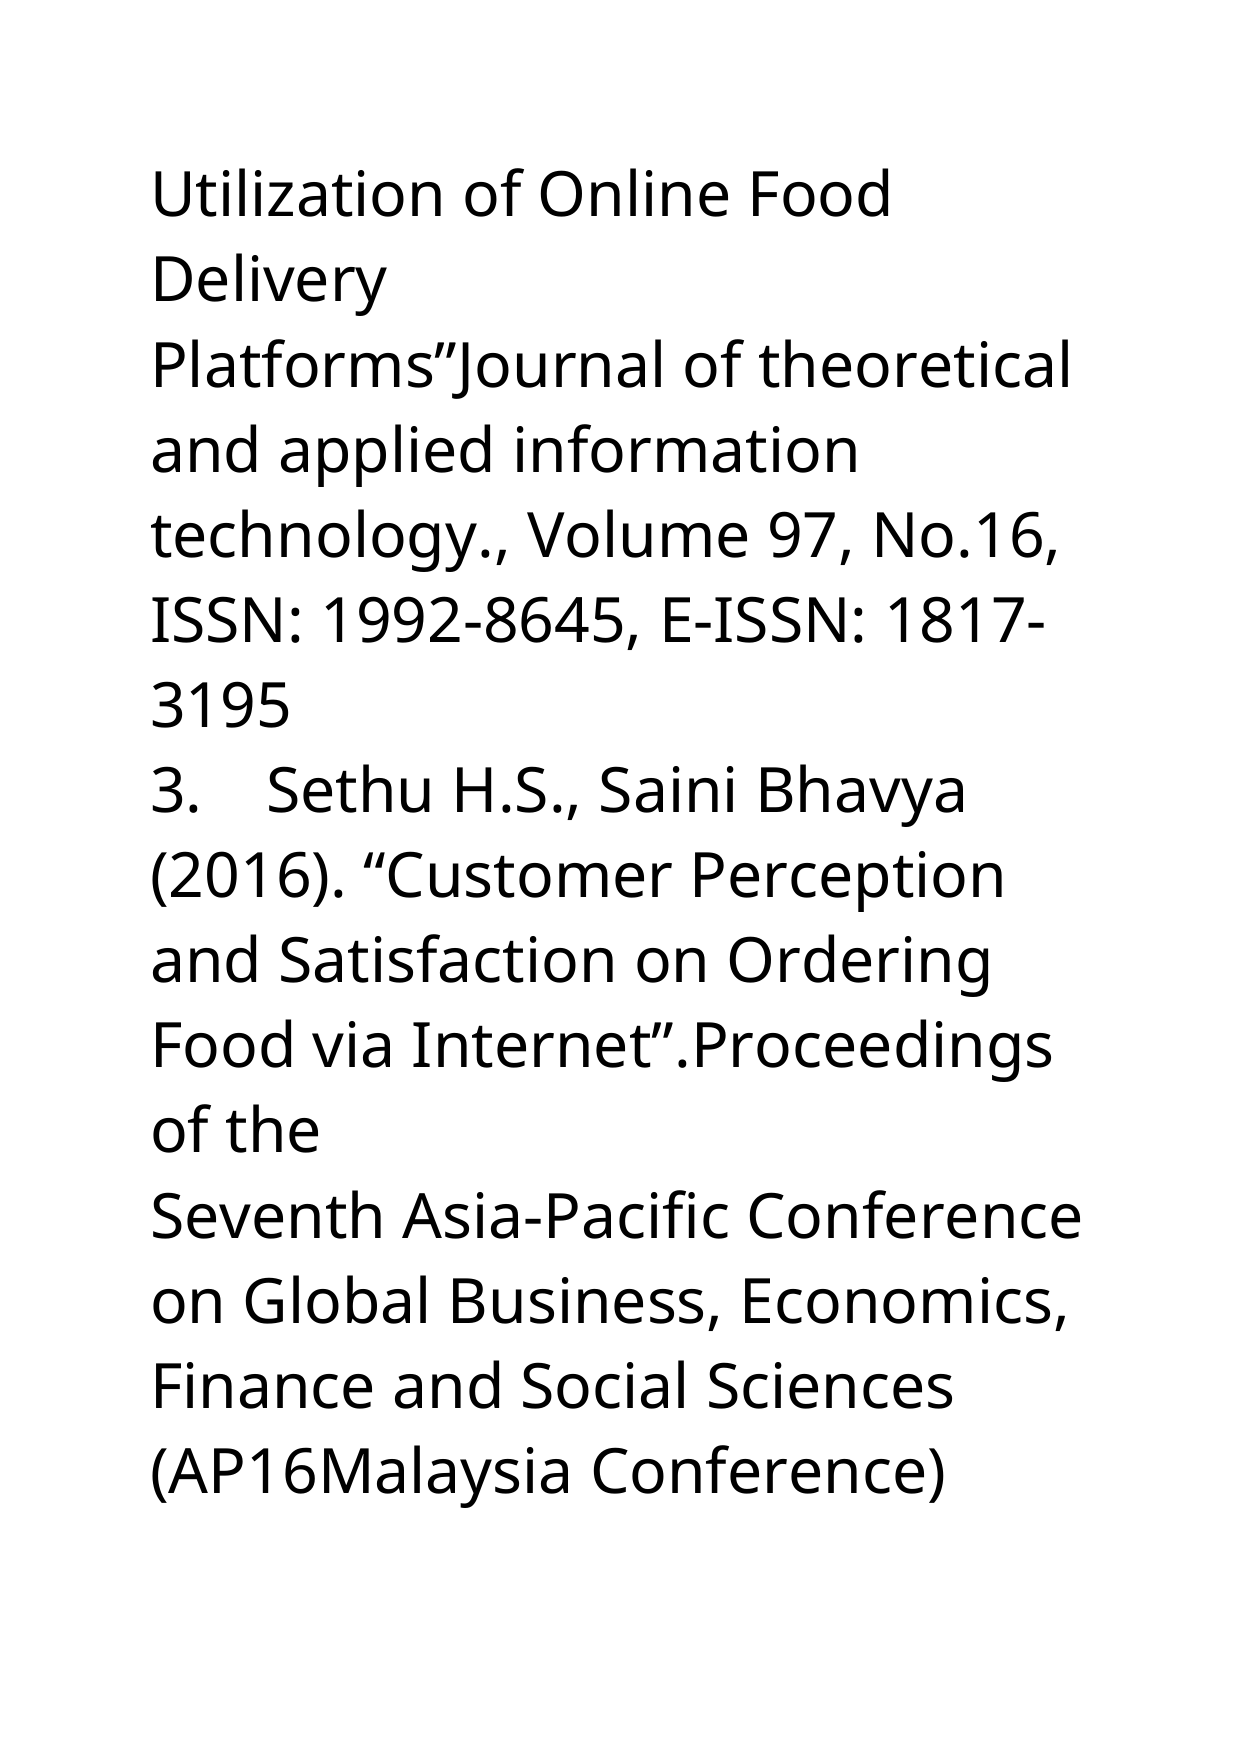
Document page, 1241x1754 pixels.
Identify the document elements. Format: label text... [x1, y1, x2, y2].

text Seventh Asia-Pacific Conference on Global Business, Economics, Finance and Social Sciences (AP16Malaysia Conference) [150, 1171, 1090, 1512]
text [150, 150, 1090, 320]
text 3. Sethu H.S., Saini Bhavya (2016). “Customer Perception and Satisfaction on Ordering Food via Internet”.Proceedings of the [150, 746, 1090, 1171]
text 3195 [150, 661, 1090, 746]
text Platforms”Journal of theoretical and applied information technology., Volume 97, No.16, ISSN: 1992-8645, E-ISSN: 1817- [150, 320, 1090, 661]
